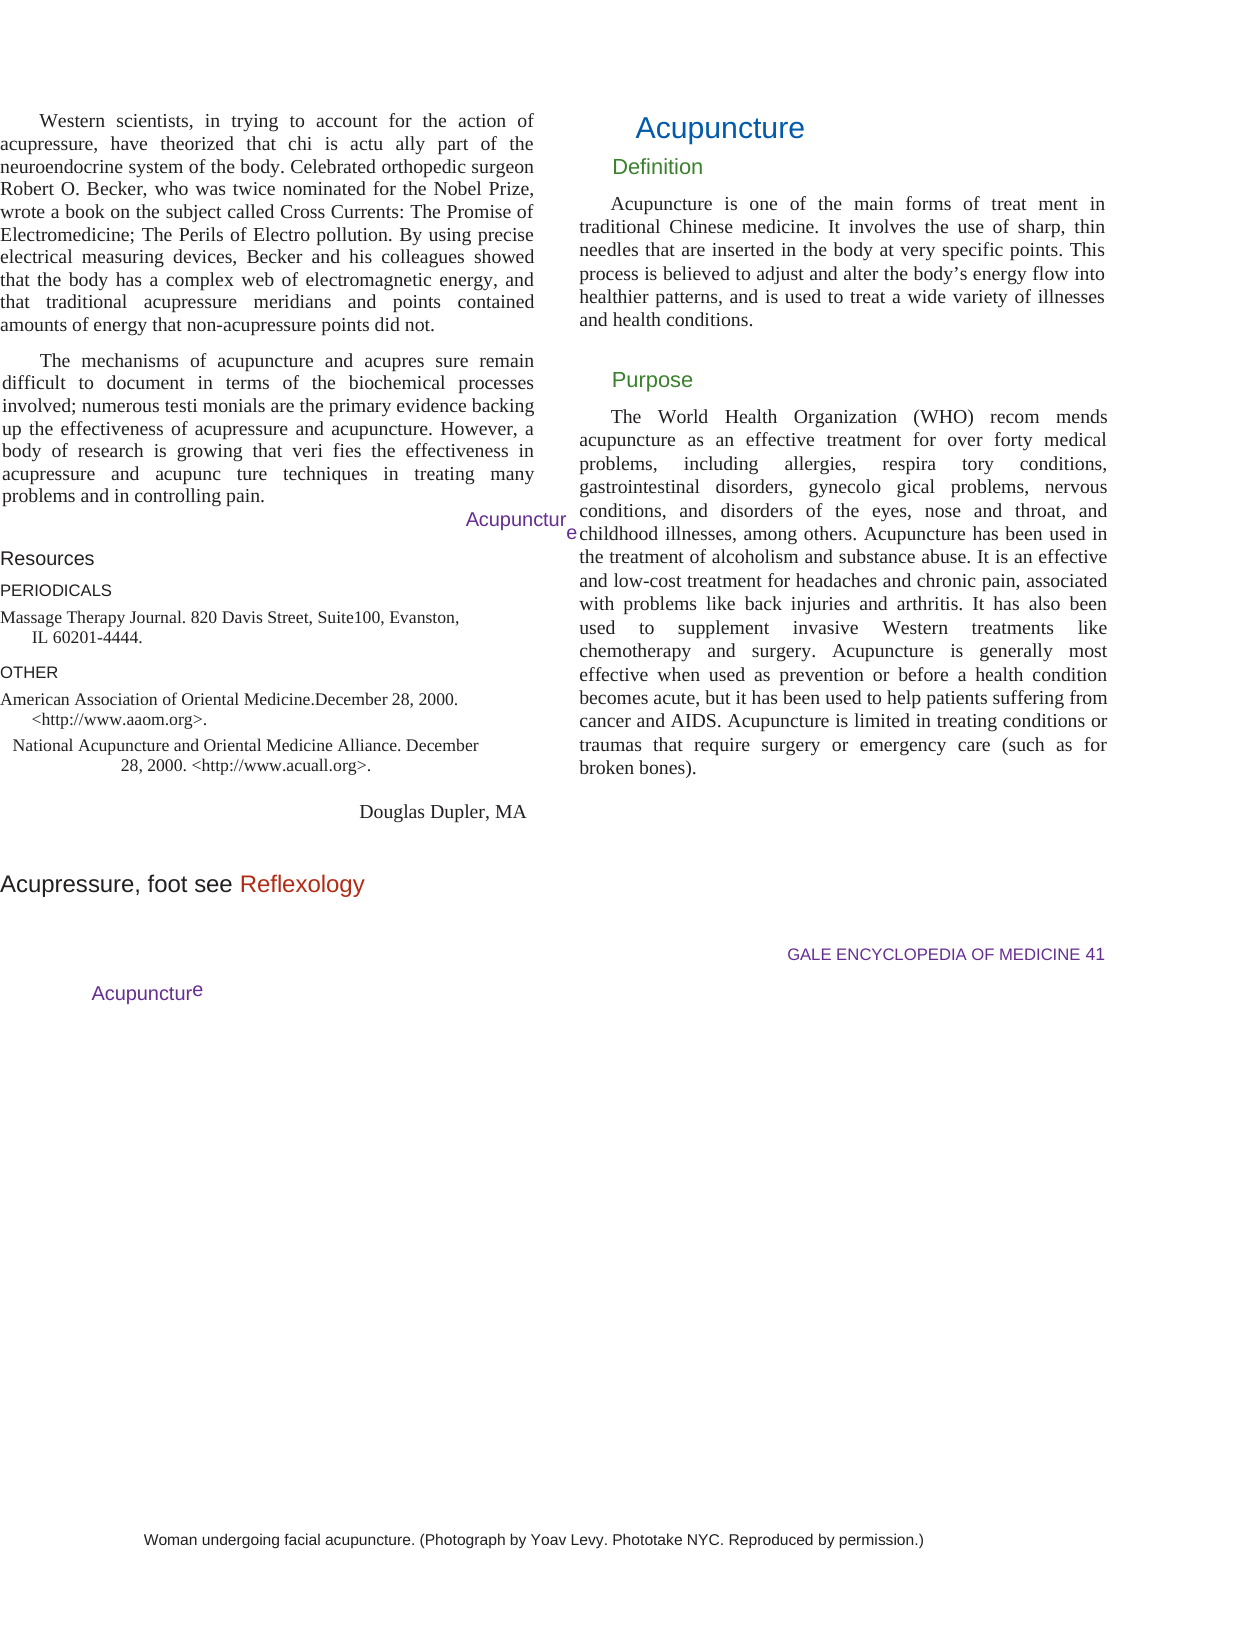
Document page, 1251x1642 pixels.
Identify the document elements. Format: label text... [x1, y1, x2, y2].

text Purpose [612, 367, 1158, 392]
text Massage Therapy Journal. 820 Davis Street, Suite100, Evanston, IL 60201-4444. [0, 607, 479, 647]
text PERIODICALS [0, 580, 579, 599]
text GALE ENCYCLOPEDIA OF MEDICINE 41 [0, 944, 1105, 964]
text Acupuncture is one of the main forms of treat ment in traditional Chinese medicine. It involves the use of sharp, thin needles that are inserted in the body at very specific points. This process is believed to adjust and alter the body’s energy flow into healthier patterns, and is used to treat a wide variety of illnesses and health conditions. [579, 192, 1106, 331]
text Western scientists, in trying to account for the action of acupressure, have theorized that chi is actu ally part of the neuroendocrine system of the body. Celebrated orthopedic surgeon Robert O. Becker, who was twice nominated for the Nobel Prize, wrote a book on the subject called Cross Currents: The Promise of Electromedicine; The Perils of Electro pollution. By using precise electrical measuring devices, Becker and his colleagues showed that the body has a complex web of electromagnetic energy, and that traditional acupressure meridians and points contained amounts of energy that non-acupressure points did not. [0, 110, 535, 336]
text Acupuncture [91, 964, 1158, 1004]
text Douglas Dupler, MA [0, 800, 527, 823]
text Resources [0, 547, 579, 569]
text OTHER [0, 663, 579, 682]
text Acupuncture [0, 507, 577, 547]
text The World Health Organization (WHO) recom mends acupuncture as an effective treatment for over forty medical problems, including allergies, respira tory conditions, gastrointestinal disorders, gynecolo gical problems, nervous conditions, and disorders of the eyes, nose and throat, and childhood illnesses, among others. Acupuncture has been used in the treatment of alcoholism and substance abuse. It is an effective and low-cost treatment for headaches and chronic pain, associated with problems like back injuries and arthritis. It has also been used to supplement invasive Western treatments like chemotherapy and surgery. Acupuncture is generally most effective when used as prevention or before a health condition becomes acute, but it has been used to help patients suffering from cancer and AIDS. Acupuncture is limited in treating conditions or traumas that require surgery or emergency care (such as for broken bones). [579, 405, 1108, 779]
text The mechanisms of acupuncture and acupres sure remain difficult to document in terms of the biochemical processes involved; numerous testi monials are the primary evidence backing up the effectiveness of acupressure and acupuncture. However, a body of research is growing that veri fies the effectiveness in acupressure and acupunc ture techniques in treating many problems and in controlling pain. [2, 349, 535, 507]
text American Association of Oriental Medicine.December 28, 2000. <http://www.aaom.org>. [0, 689, 514, 729]
text Definition [612, 154, 1158, 179]
text Acupuncture [635, 110, 1158, 145]
text National Acupuncture and Oriental Medicine Alliance. December 28, 2000. <http://www.acuall.org>. [0, 734, 492, 775]
text Acupressure, foot see Reflexology [0, 869, 579, 897]
text Woman undergoing facial acupuncture. (Photograph by Yoav Levy. Phototake NYC. Reproduced by permission.) [143, 1530, 1158, 1548]
